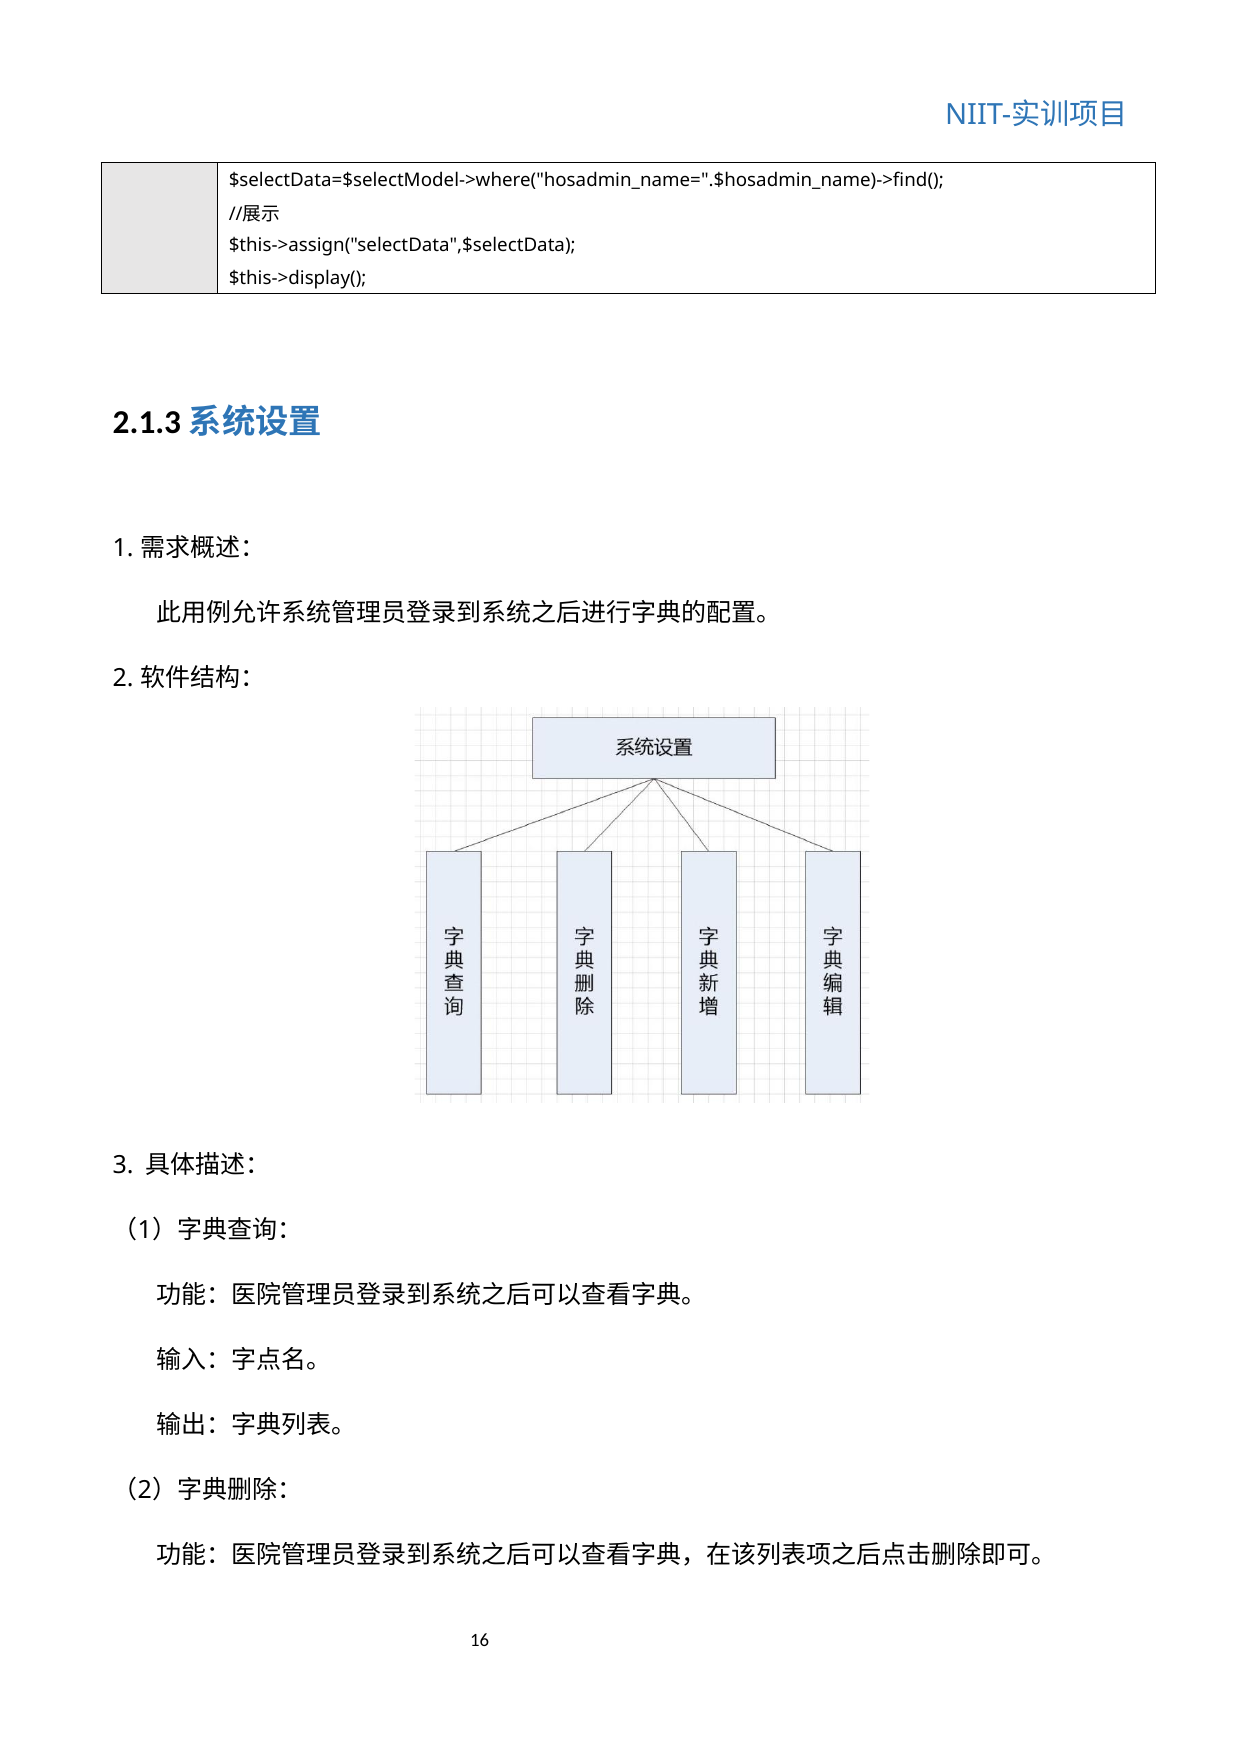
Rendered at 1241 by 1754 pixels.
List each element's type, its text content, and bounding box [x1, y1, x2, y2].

list 需求概述： [112, 513, 1128, 578]
list 输入：字点名。 [112, 1325, 1128, 1390]
list 具体描述： [112, 1130, 1128, 1195]
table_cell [218, 163, 1155, 293]
list 此用例允许系统管理员登录到系统之后进行字典的配置。 [112, 578, 1128, 643]
list 输出：字典列表。 [112, 1390, 1128, 1455]
picture [414, 707, 870, 1103]
list 功能：医院管理员登录到系统之后可以查看字典。 [112, 1260, 1128, 1325]
list 软件结构： [112, 643, 1128, 708]
subtitle 2.1.3 系统设置 [112, 386, 1128, 451]
list 功能：医院管理员登录到系统之后可以查看字典，在该列表项之后点击删除即可。 [112, 1520, 1128, 1585]
list 字典删除： [112, 1455, 1128, 1520]
table_cell 处理逻辑 [102, 163, 217, 293]
list （1）字典查询： [112, 1195, 1128, 1260]
